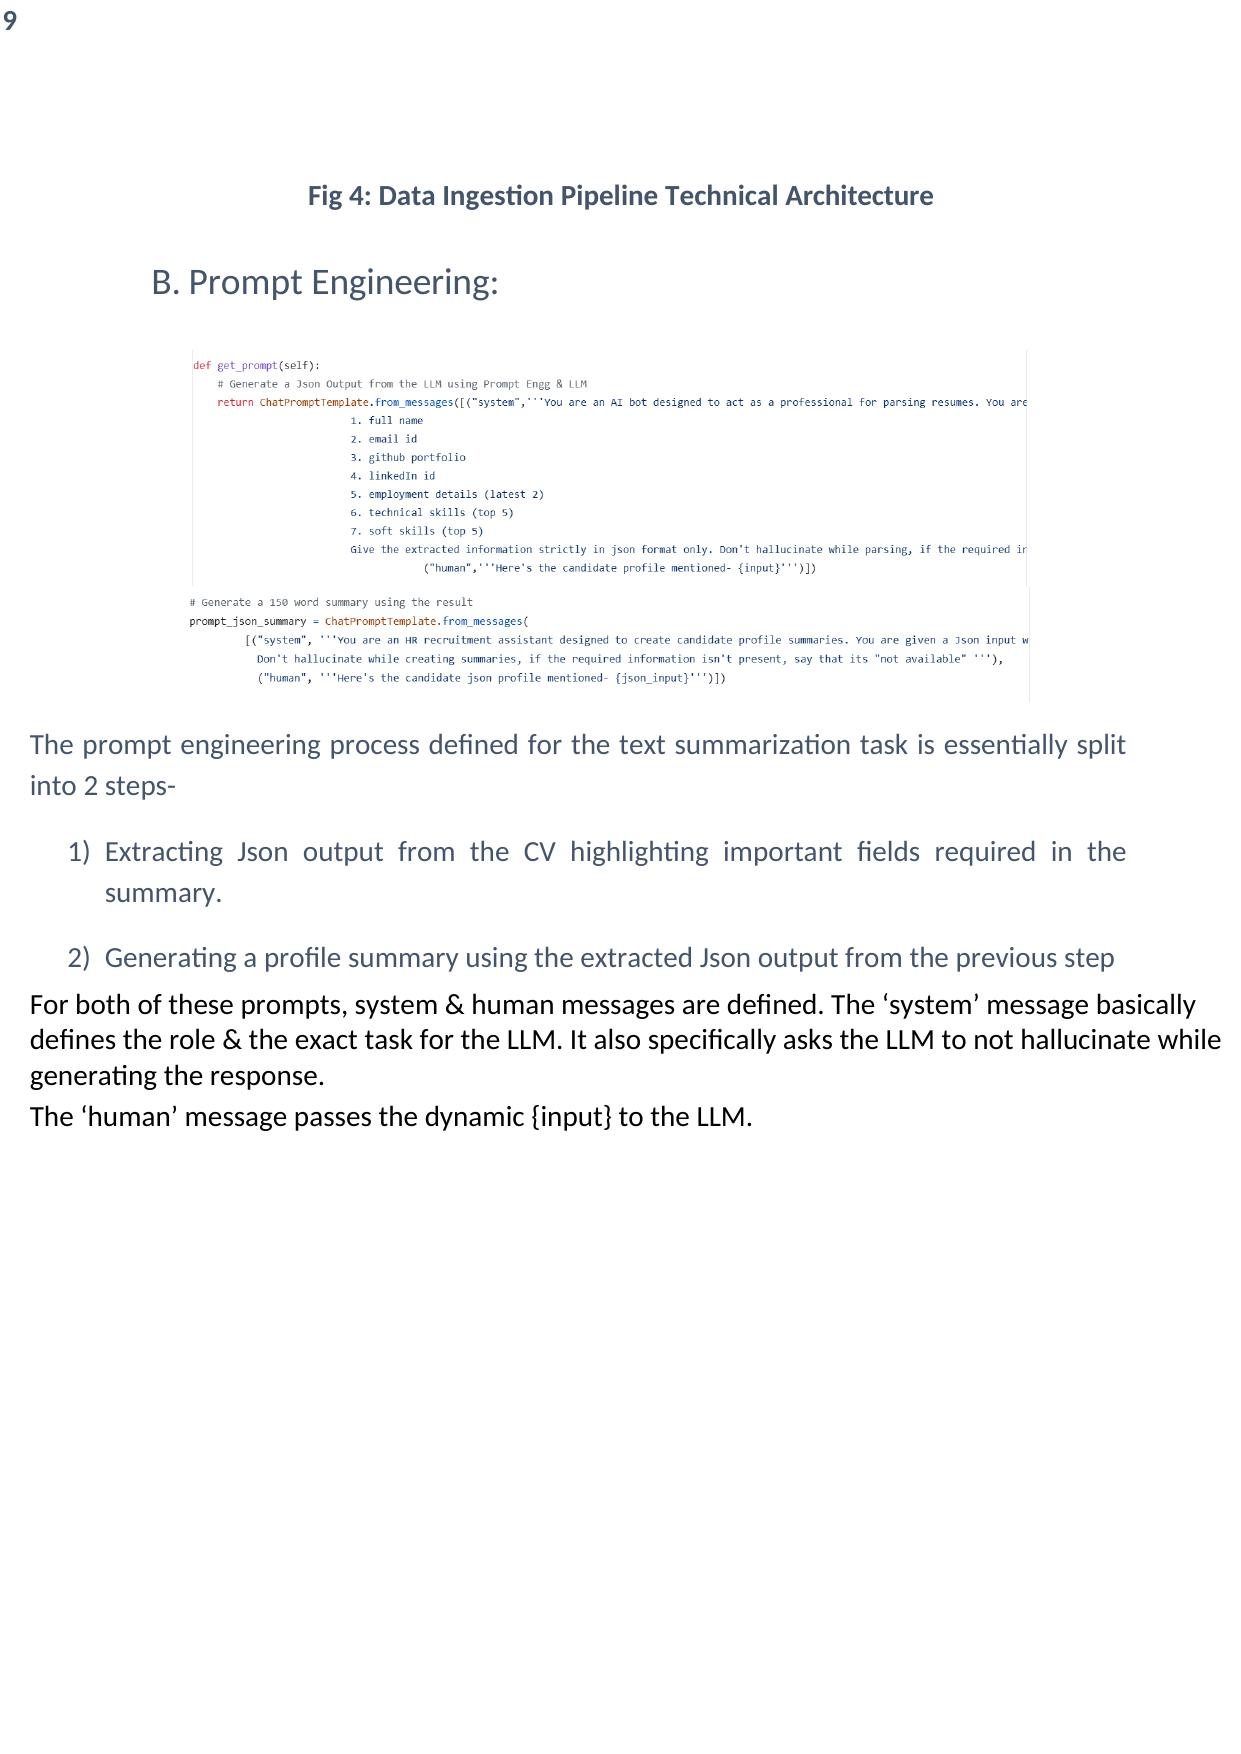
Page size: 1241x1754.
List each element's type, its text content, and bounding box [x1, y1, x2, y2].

text For both of these prompts, system & human messages are defined. The ‘system’ message basically defines the role & the exact task for the LLM. It also specifically asks the LLM to not hallucinate while generating the response. [29, 986, 1240, 1093]
text The prompt engineering process defined for the text summarization task is essentially split into 2 steps- [29, 726, 1128, 803]
picture [188, 350, 1038, 702]
subtitle Prompt Engineering: [151, 258, 1240, 304]
text The ‘human’ message passes the dynamic {input} to the LLM. [29, 1098, 1240, 1134]
list Generating a profile summary using the extracted Json output from the previous step [67, 939, 1128, 975]
list Extracting Json output from the CV highlighting important fields required in the summary. [67, 833, 1128, 909]
text Fig 4: Data Ingestion Pipeline Technical Architecture [29, 177, 1212, 213]
